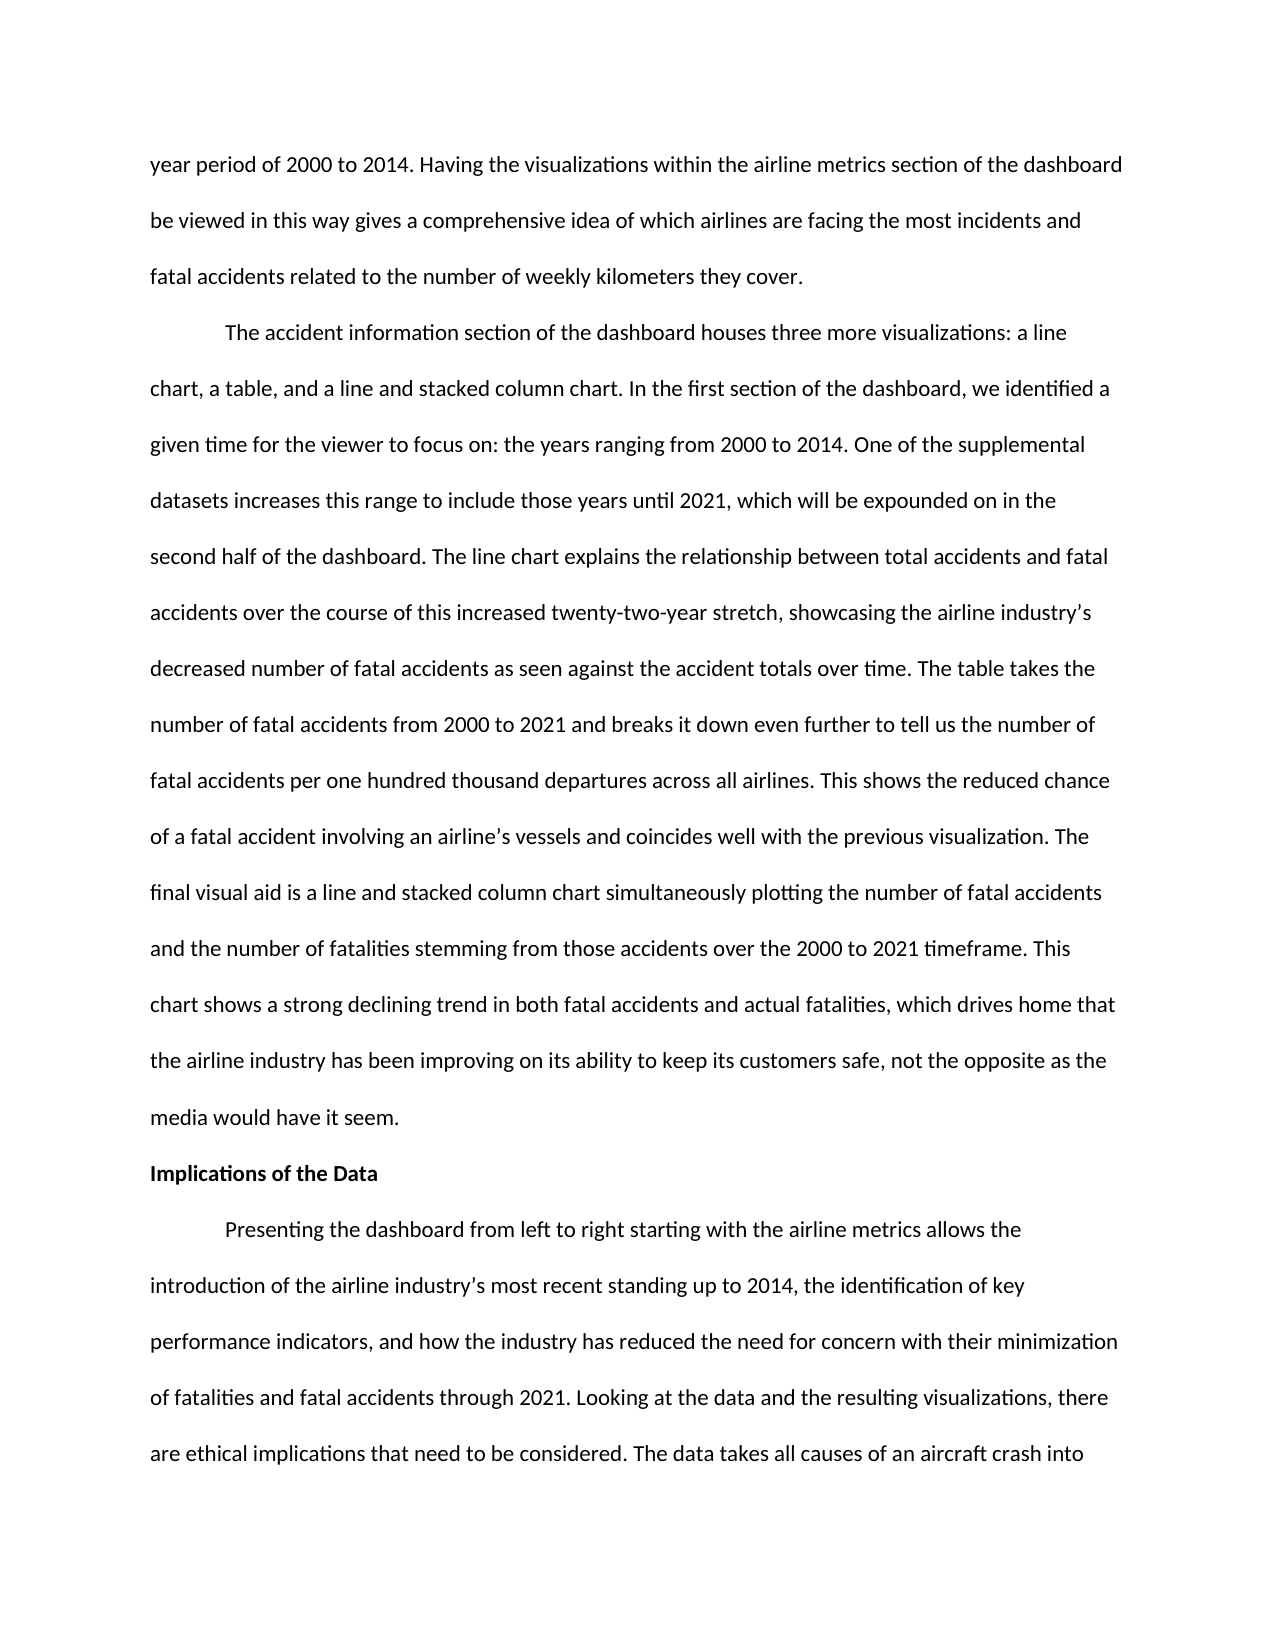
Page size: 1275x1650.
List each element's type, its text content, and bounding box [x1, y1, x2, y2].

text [150, 1215, 1125, 1467]
text Implications of the Data [150, 1159, 1125, 1187]
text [150, 150, 1125, 290]
text The accident information section of the dashboard houses three more visualizations: a line chart, a table, and a line and stacked column chart. In the first section of the dashboard, we identified a given time for the viewer to focus on: the years ranging from 2000 to 2014. One of the supplemental datasets increases this range to include those years until 2021, which will be expounded on in the second half of the dashboard. The line chart explains the relationship between total accidents and fatal accidents over the course of this increased twenty-two-year stretch, showcasing the airline industry’s decreased number of fatal accidents as seen against the accident totals over time. The table takes the number of fatal accidents from 2000 to 2021 and breaks it down even further to tell us the number of fatal accidents per one hundred thousand departures across all airlines. This shows the reduced chance of a fatal accident involving an airline’s vessels and coincides well with the previous visualization. The final visual aid is a line and stacked column chart simultaneously plotting the number of fatal accidents and the number of fatalities stemming from those accidents over the 2000 to 2021 timeframe. This chart shows a strong declining trend in both fatal accidents and actual fatalities, which drives home that the airline industry has been improving on its ability to keep its customers safe, not the opposite as the media would have it seem. [150, 318, 1125, 1131]
